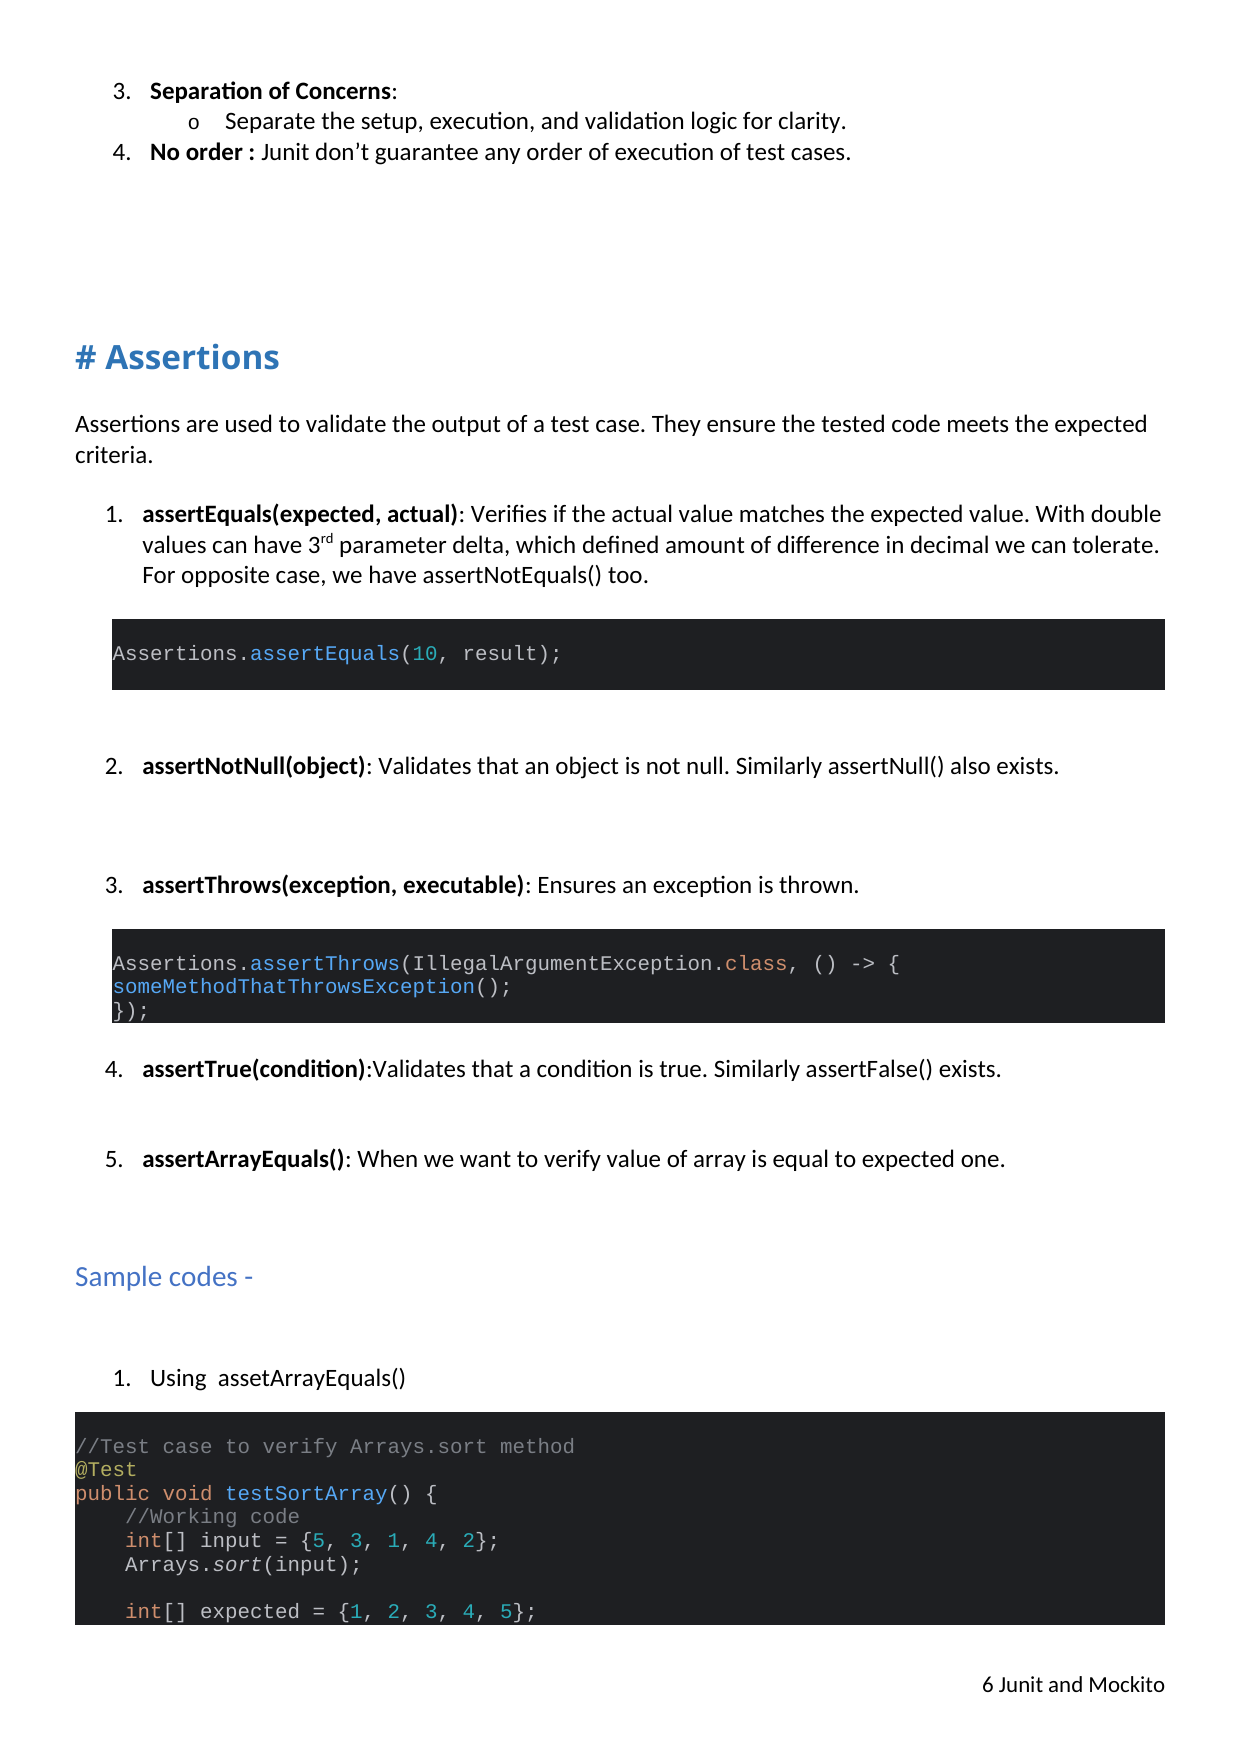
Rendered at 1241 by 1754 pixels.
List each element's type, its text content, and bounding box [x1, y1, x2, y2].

text Assertions are used to validate the output of a test case. They ensure the tested code meets the expected criteria. [75, 408, 1165, 469]
subtitle # Assertions [75, 334, 1165, 379]
list assertThrows(exception, executable): Ensures an exception is thrown. [104, 869, 1165, 900]
list Separation of Concerns: [112, 75, 1165, 106]
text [75, 1436, 1165, 1625]
list No order : Junit don’t guarantee any order of execution of test cases. [112, 136, 1165, 167]
text Sample codes - [75, 1258, 1165, 1293]
text Assertions.assertThrows(IllegalArgumentException.class, () -> { someMethodThatThrowsException(); }); [112, 953, 1165, 1023]
list assertNotNull(object): Validates that an object is not null. Similarly assertNull() also exists. [104, 750, 1165, 780]
list assertArrayEquals(): When we want to verify value of array is equal to expected one. [104, 1143, 1165, 1173]
text Assertions.assertEquals(10, result); [112, 643, 1165, 667]
list Using assetArrayEquals() [112, 1362, 1165, 1393]
list Separate the setup, execution, and validation logic for clarity. [187, 106, 1165, 136]
list assertEquals(expected, actual): Verifies if the actual value matches the expected value. With double values can have 3rd parameter delta, which defined amount of difference in decimal we can tolerate. For opposite case, we have assertNotEquals() too. [104, 498, 1165, 590]
list assertTrue(condition):Validates that a condition is true. Similarly assertFalse() exists. [104, 1053, 1165, 1083]
